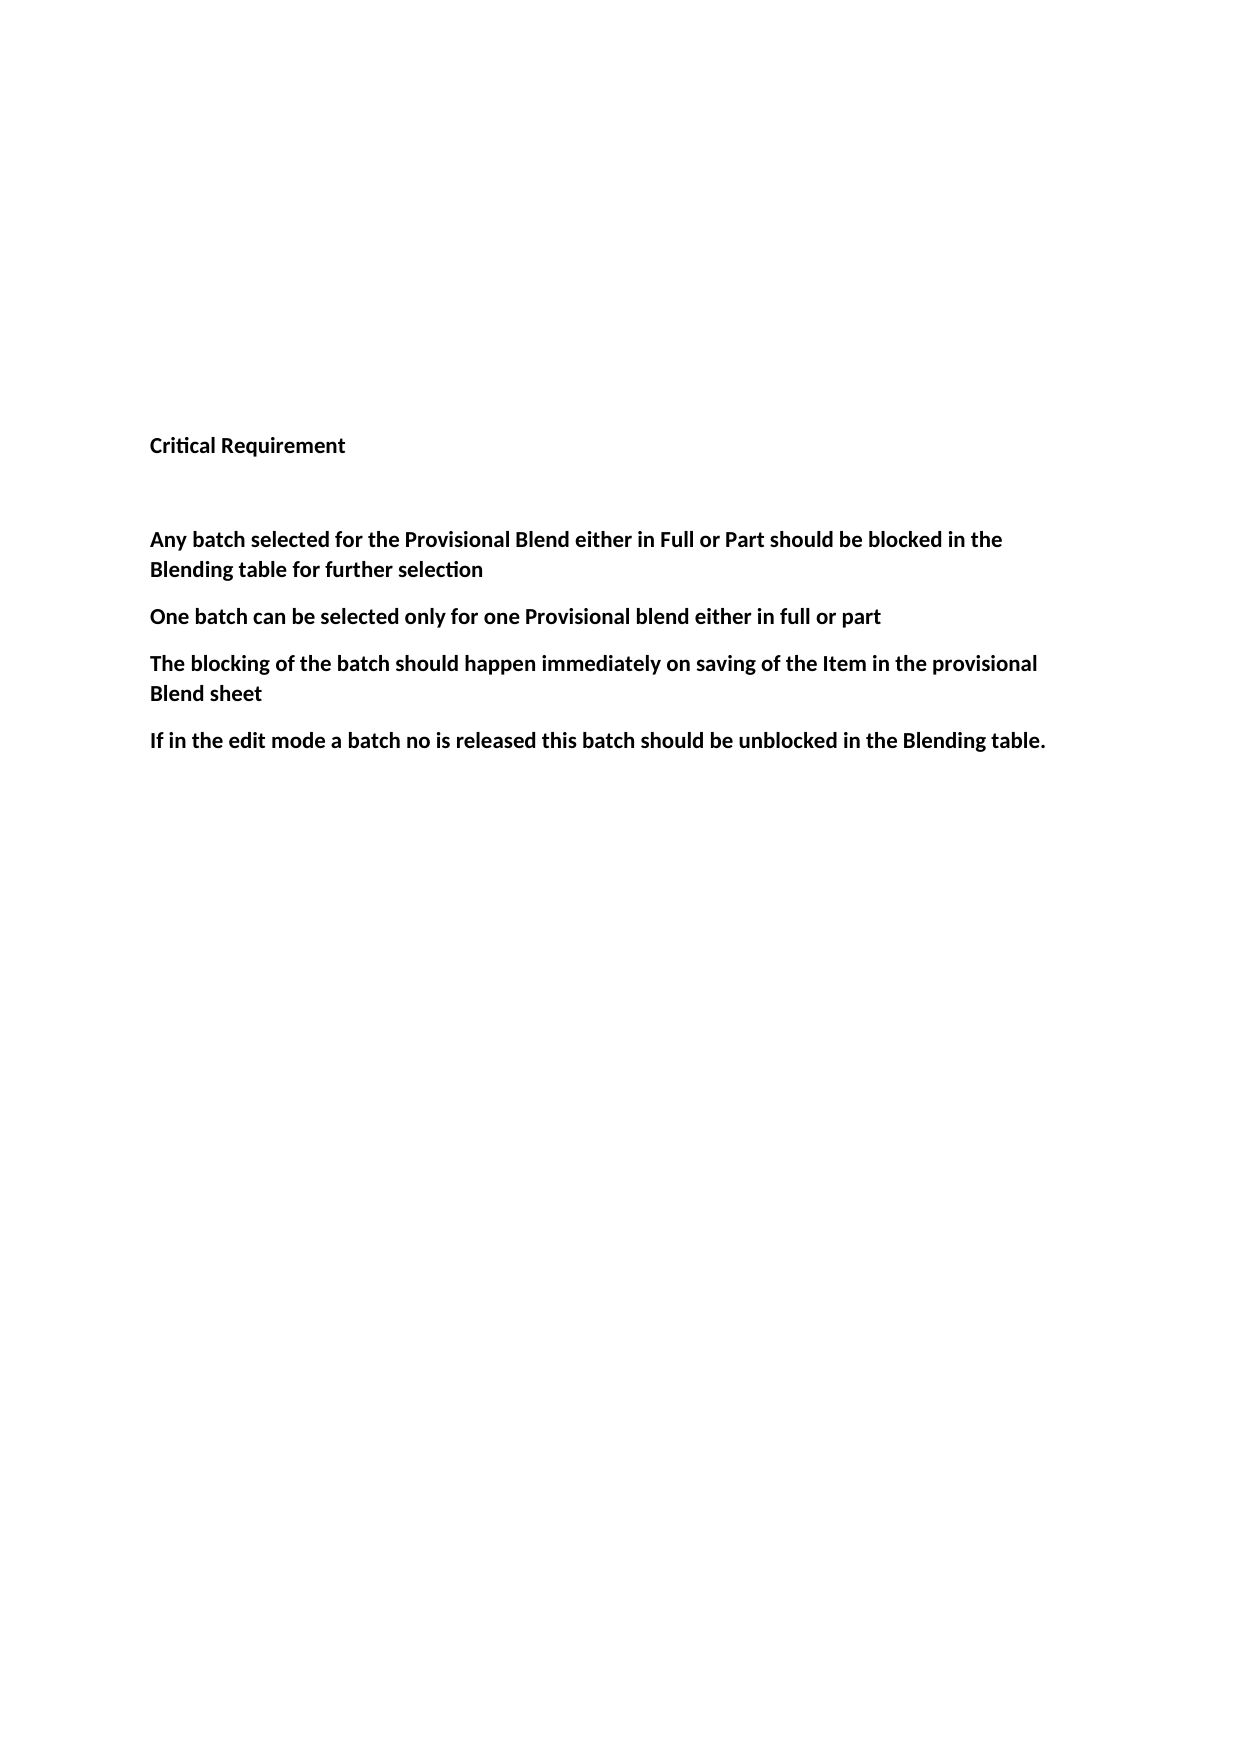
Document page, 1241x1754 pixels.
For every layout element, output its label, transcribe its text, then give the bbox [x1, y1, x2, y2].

text If in the edit mode a batch no is released this batch should be unblocked in the Blending table. [150, 726, 1090, 754]
text One batch can be selected only for one Provisional blend either in full or part [150, 602, 1090, 630]
text Critical Requirement [150, 431, 1090, 459]
text The blocking of the batch should happen immediately on saving of the Item in the provisional Blend sheet [150, 649, 1090, 707]
text Any batch selected for the Provisional Blend either in Full or Part should be blocked in the Blending table for further selection [150, 525, 1090, 583]
